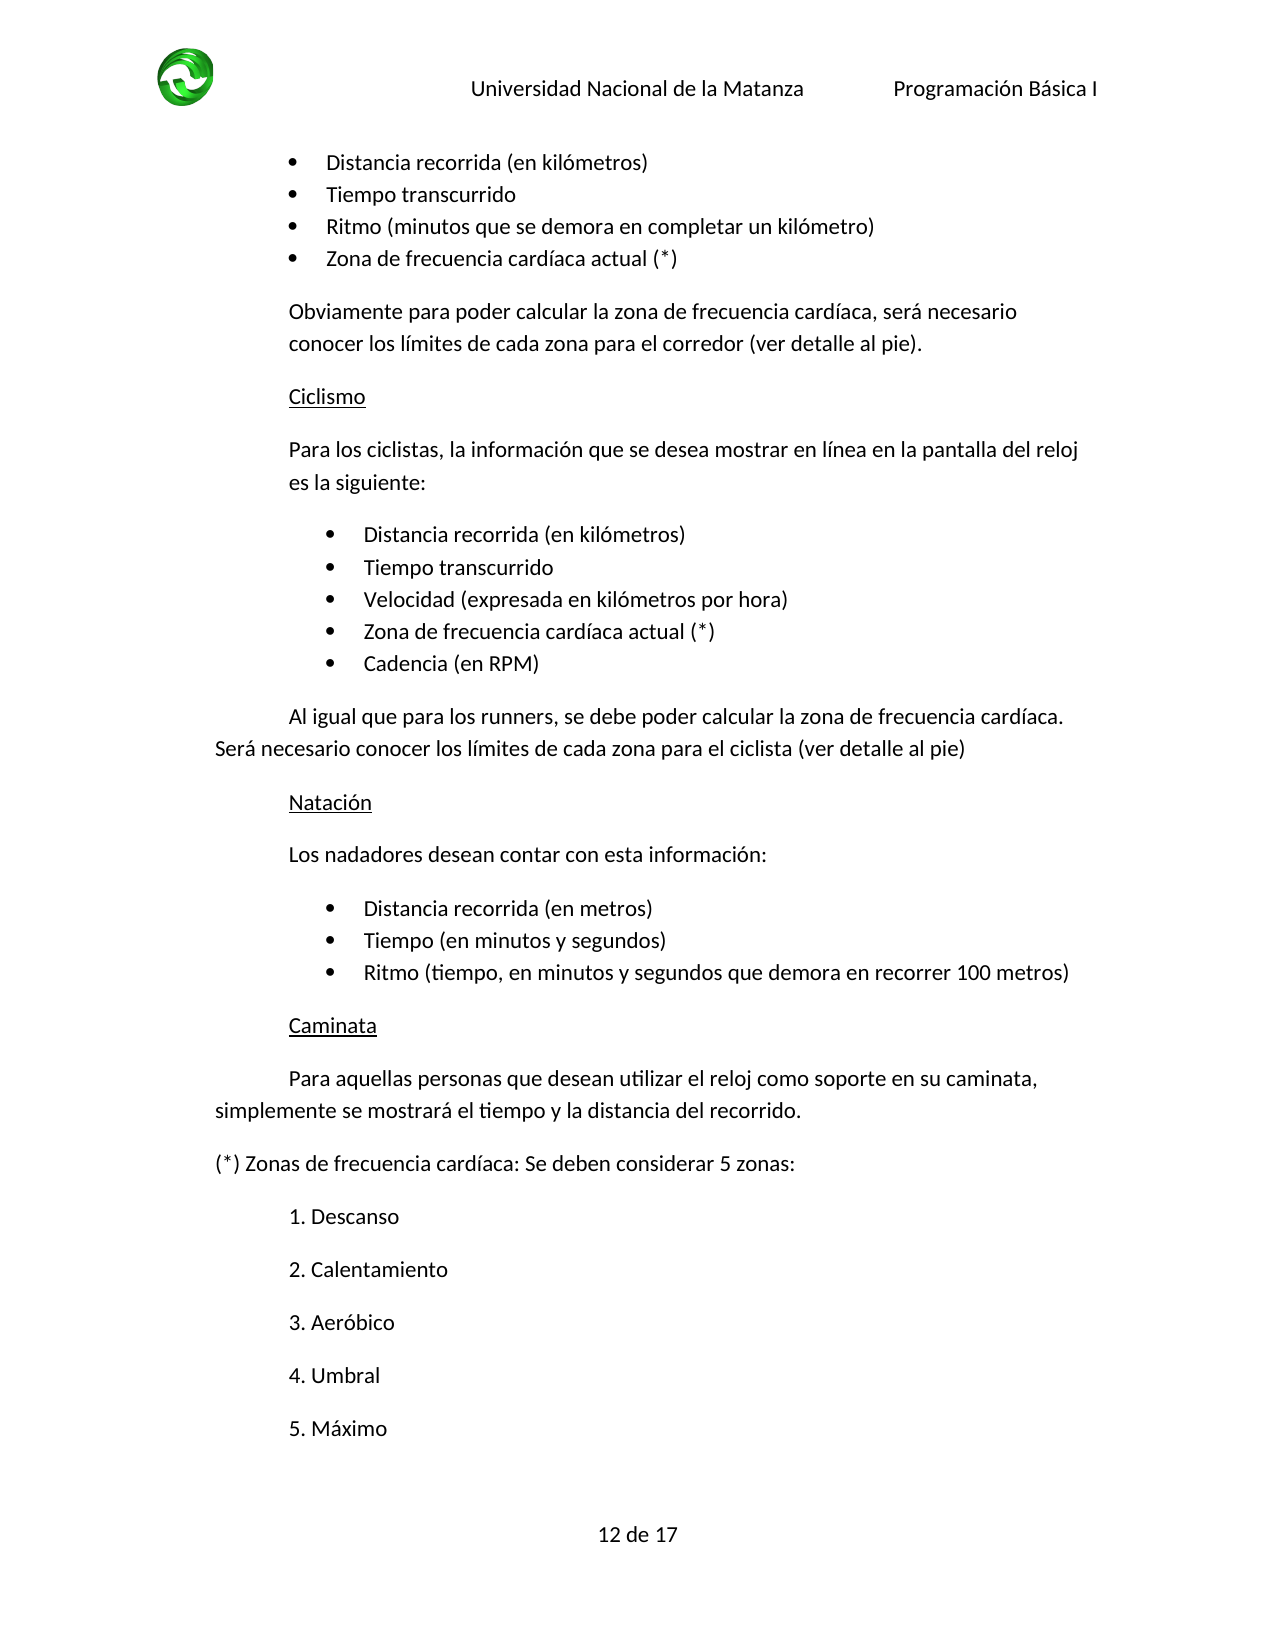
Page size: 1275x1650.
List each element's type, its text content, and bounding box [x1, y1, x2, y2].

list Tiempo transcurrido [288, 180, 1098, 208]
text Ciclismo [288, 382, 1098, 410]
text Para los ciclistas, la información que se desea mostrar en línea en la pantalla del reloj es la siguiente: [288, 435, 1098, 496]
list Tiempo transcurrido [326, 553, 1098, 581]
list Cadencia (en RPM) [326, 649, 1098, 677]
text Al igual que para los runners, se debe poder calcular la zona de frecuencia cardíaca. Será necesario conocer los límites de cada zona para el ciclista (ver detalle al pie) [215, 702, 1098, 763]
list Zona de frecuencia cardíaca actual (*) [326, 617, 1098, 645]
text 5. Máximo [288, 1414, 1098, 1442]
text Obviamente para poder calcular la zona de frecuencia cardíaca, será necesario conocer los límites de cada zona para el corredor (ver detalle al pie). [288, 297, 1098, 357]
text 3. Aeróbico [288, 1308, 1098, 1336]
text Los nadadores desean contar con esta información: [288, 841, 1098, 869]
picture [157, 48, 214, 106]
list Tiempo (en minutos y segundos) [326, 926, 1098, 954]
text 1. Descanso [288, 1202, 1098, 1230]
list Distancia recorrida (en kilómetros) [288, 148, 1098, 176]
text Natación [288, 788, 1098, 816]
list Ritmo (tiempo, en minutos y segundos que demora en recorrer 100 metros) [326, 958, 1098, 986]
text 2. Calentamiento [288, 1255, 1098, 1283]
list Distancia recorrida (en kilómetros) [326, 521, 1098, 549]
text Para aquellas personas que desean utilizar el reloj como soporte en su caminata, simplemente se mostrará el tiempo y la distancia del recorrido. [215, 1064, 1098, 1124]
list Zona de frecuencia cardíaca actual (*) [288, 244, 1098, 272]
list Velocidad (expresada en kilómetros por hora) [326, 585, 1098, 613]
text Caminata [215, 1011, 1098, 1039]
list Ritmo (minutos que se demora en completar un kilómetro) [288, 212, 1098, 240]
list Distancia recorrida (en metros) [326, 894, 1098, 922]
text 4. Umbral [288, 1361, 1098, 1389]
text (*) Zonas de frecuencia cardíaca: Se deben considerar 5 zonas: [215, 1149, 1098, 1177]
